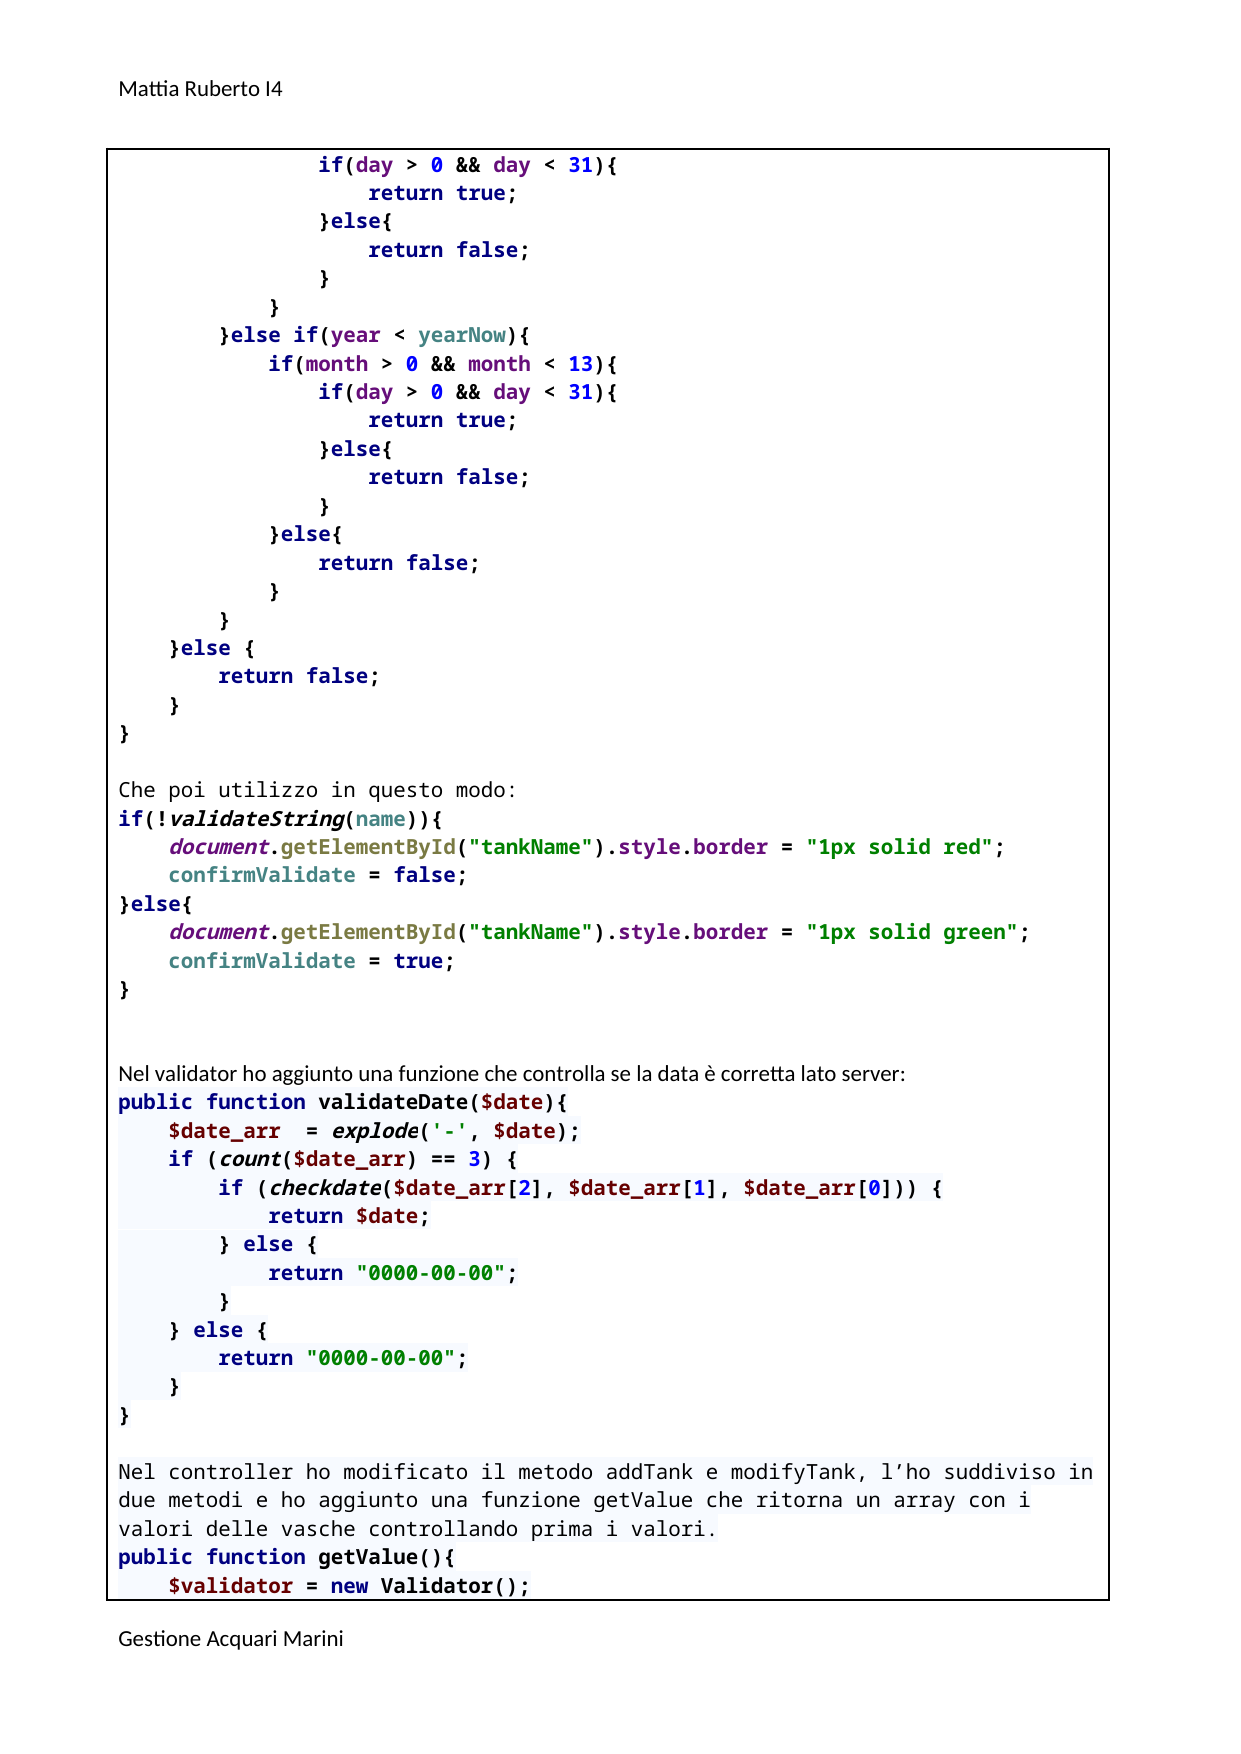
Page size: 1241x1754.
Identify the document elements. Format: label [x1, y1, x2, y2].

table_cell [108, 150, 1108, 1599]
